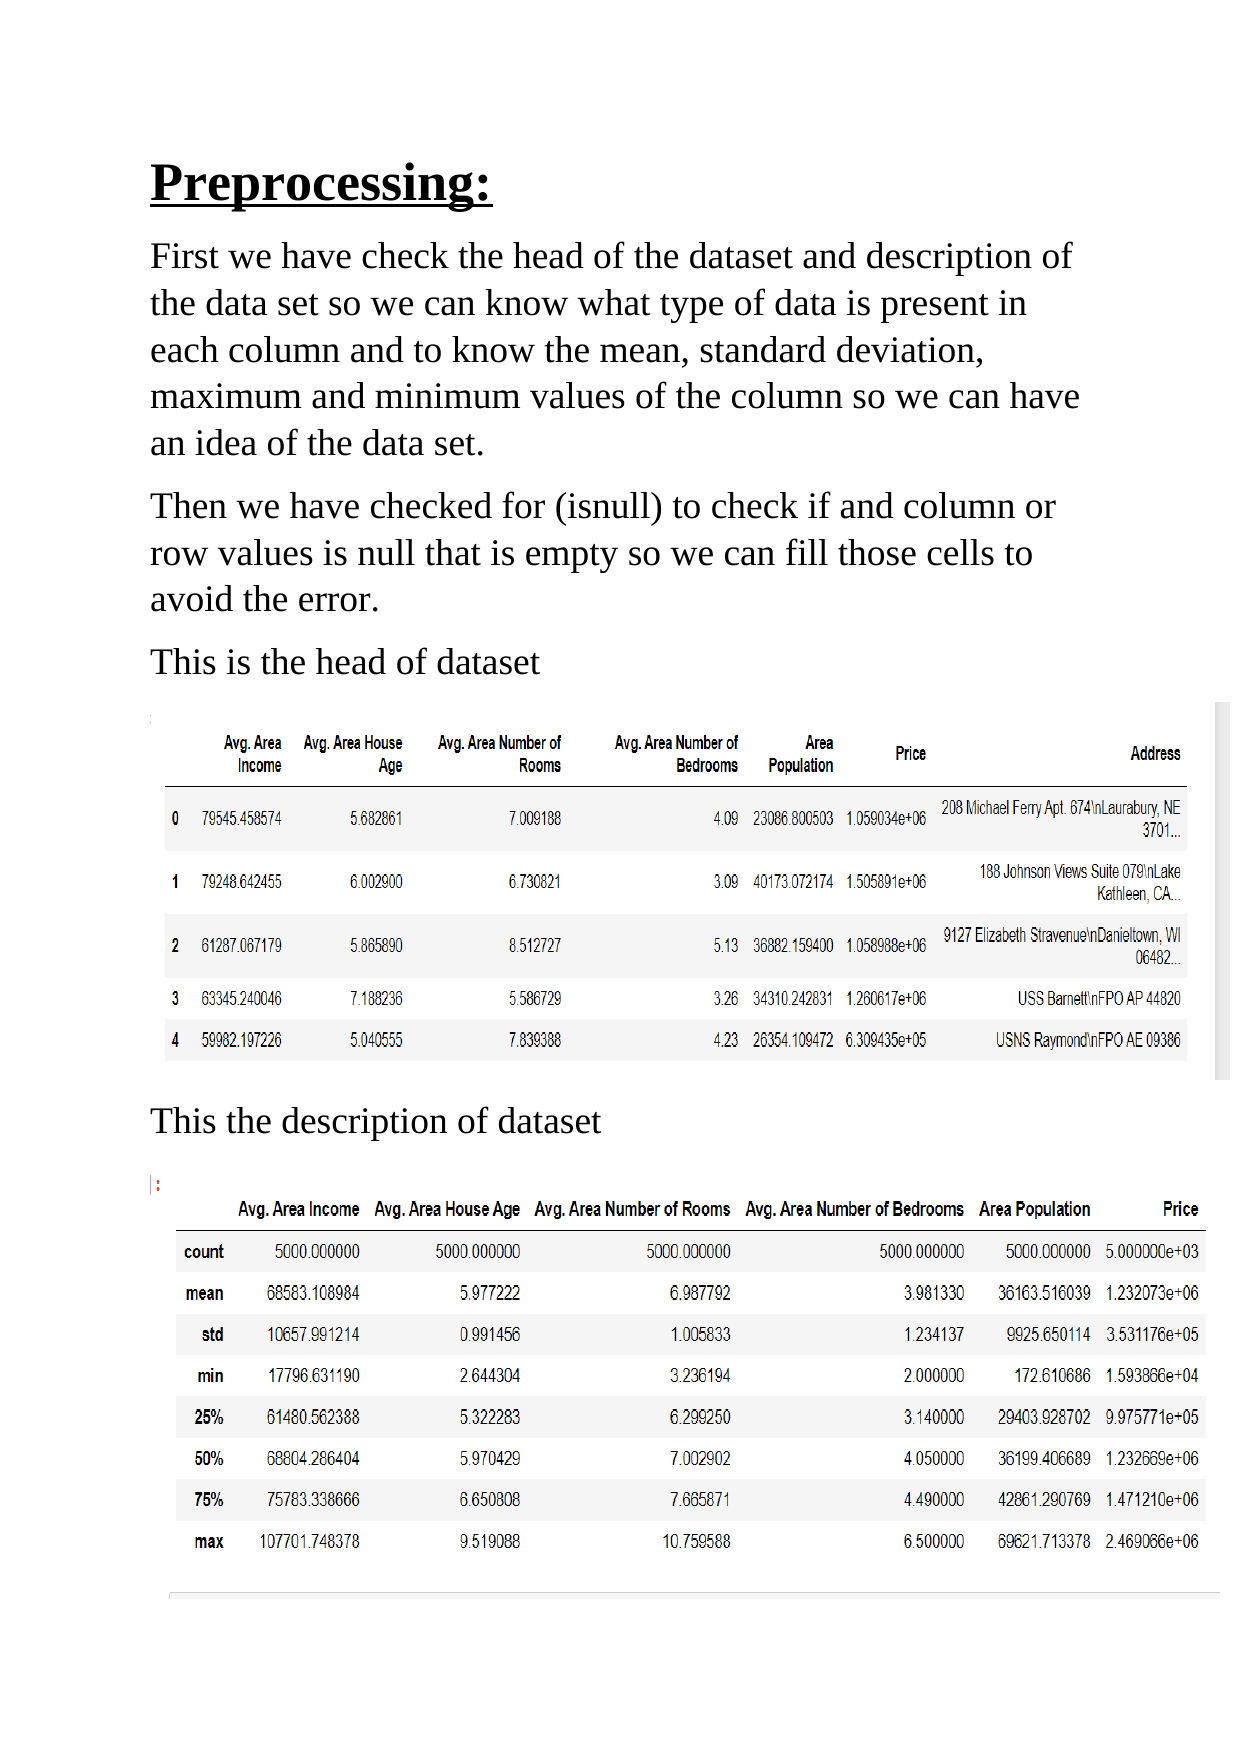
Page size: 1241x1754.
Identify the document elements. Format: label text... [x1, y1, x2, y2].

text This is the head of dataset [150, 640, 1090, 683]
picture [150, 702, 1230, 1080]
picture [150, 1161, 1221, 1599]
text Then we have checked for (isnull) to check if and column or row values is null that is empty so we can fill those cells to avoid the error. [150, 483, 1090, 619]
text This the description of dataset [150, 1098, 1090, 1141]
text First we have check the head of the dataset and description of the data set so we can know what type of data is present in each column and to know the mean, standard deviation, maximum and minimum values of the column so we can have an idea of the data set. [150, 234, 1090, 463]
text Preprocessing: [150, 150, 1090, 212]
